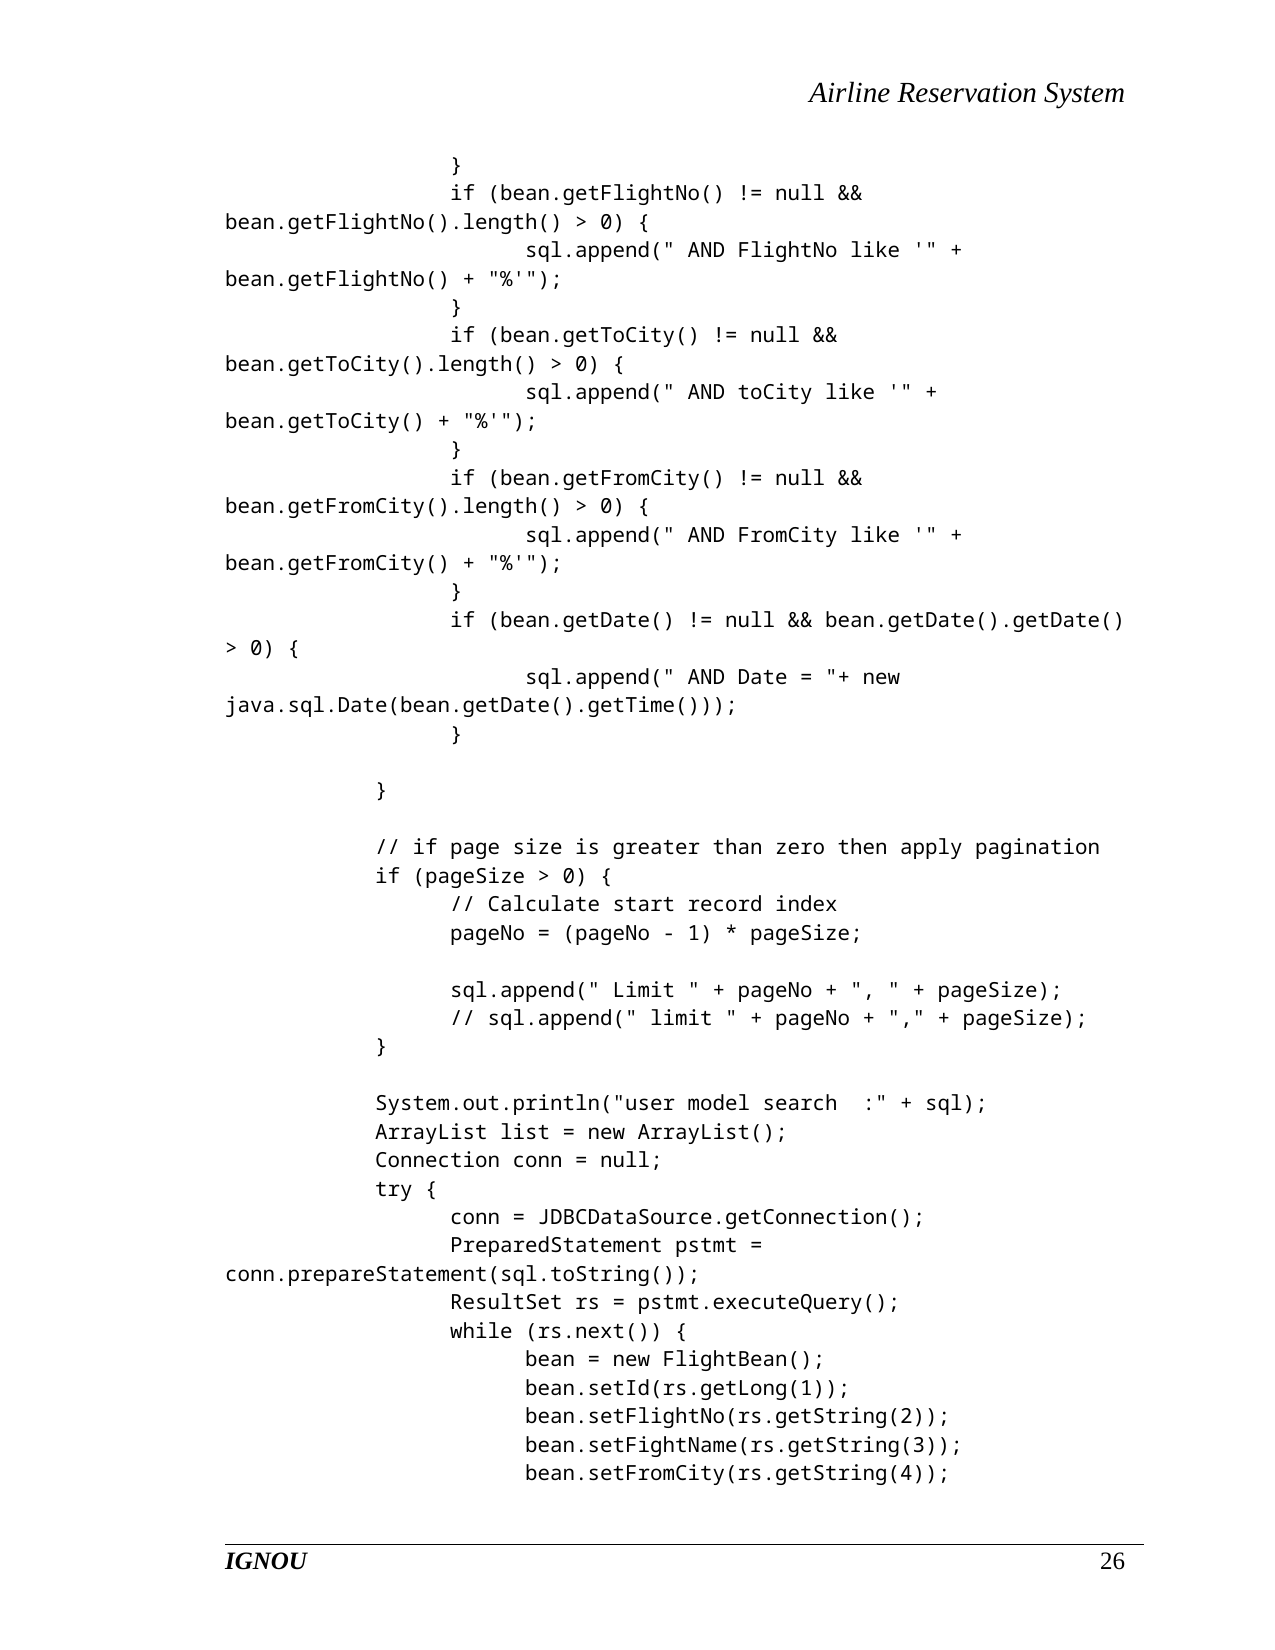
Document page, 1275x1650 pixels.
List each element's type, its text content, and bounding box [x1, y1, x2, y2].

text bean.setFromCity(rs.getString(4)); [225, 1458, 1125, 1487]
text try { [225, 1174, 1125, 1202]
text // sql.append(" limit " + pageNo + "," + pageSize); [225, 1003, 1125, 1032]
text ArrayList list = new ArrayList(); [225, 1117, 1125, 1145]
text bean.setFightName(rs.getString(3)); [225, 1430, 1125, 1458]
text } [225, 776, 1125, 804]
text sql.append(" Limit " + pageNo + ", " + pageSize); [225, 975, 1125, 1003]
text } [225, 292, 1125, 321]
text System.out.println("user model search :" + sql); [225, 1088, 1125, 1117]
text } [225, 434, 1125, 463]
text sql.append(" AND toCity like '" + bean.getToCity() + "%'"); [225, 377, 1125, 434]
text Connection conn = null; [225, 1145, 1125, 1174]
text } [225, 150, 1125, 178]
text } [225, 719, 1125, 747]
text bean.setFlightNo(rs.getString(2)); [225, 1401, 1125, 1430]
text if (bean.getFromCity() != null && bean.getFromCity().length() > 0) { [225, 463, 1125, 520]
text conn = JDBCDataSource.getConnection(); [225, 1202, 1125, 1231]
text PreparedStatement pstmt = conn.prepareStatement(sql.toString()); [225, 1231, 1125, 1287]
text if (bean.getFlightNo() != null && bean.getFlightNo().length() > 0) { [225, 178, 1125, 235]
text sql.append(" AND FlightNo like '" + bean.getFlightNo() + "%'"); [225, 235, 1125, 292]
text ResultSet rs = pstmt.executeQuery(); [225, 1287, 1125, 1316]
text if (pageSize > 0) { [225, 861, 1125, 889]
text bean.setId(rs.getLong(1)); [225, 1373, 1125, 1401]
text pageNo = (pageNo - 1) * pageSize; [225, 918, 1125, 946]
text sql.append(" AND Date = "+ new java.sql.Date(bean.getDate().getTime())); [225, 662, 1125, 719]
text // if page size is greater than zero then apply pagination [225, 832, 1125, 861]
text } [225, 1032, 1125, 1060]
text while (rs.next()) { [225, 1316, 1125, 1344]
text sql.append(" AND FromCity like '" + bean.getFromCity() + "%'"); [225, 520, 1125, 577]
text } [225, 577, 1125, 605]
text bean = new FlightBean(); [225, 1344, 1125, 1373]
text if (bean.getToCity() != null && bean.getToCity().length() > 0) { [225, 321, 1125, 377]
text // Calculate start record index [225, 889, 1125, 918]
text if (bean.getDate() != null && bean.getDate().getDate() > 0) { [225, 605, 1125, 662]
